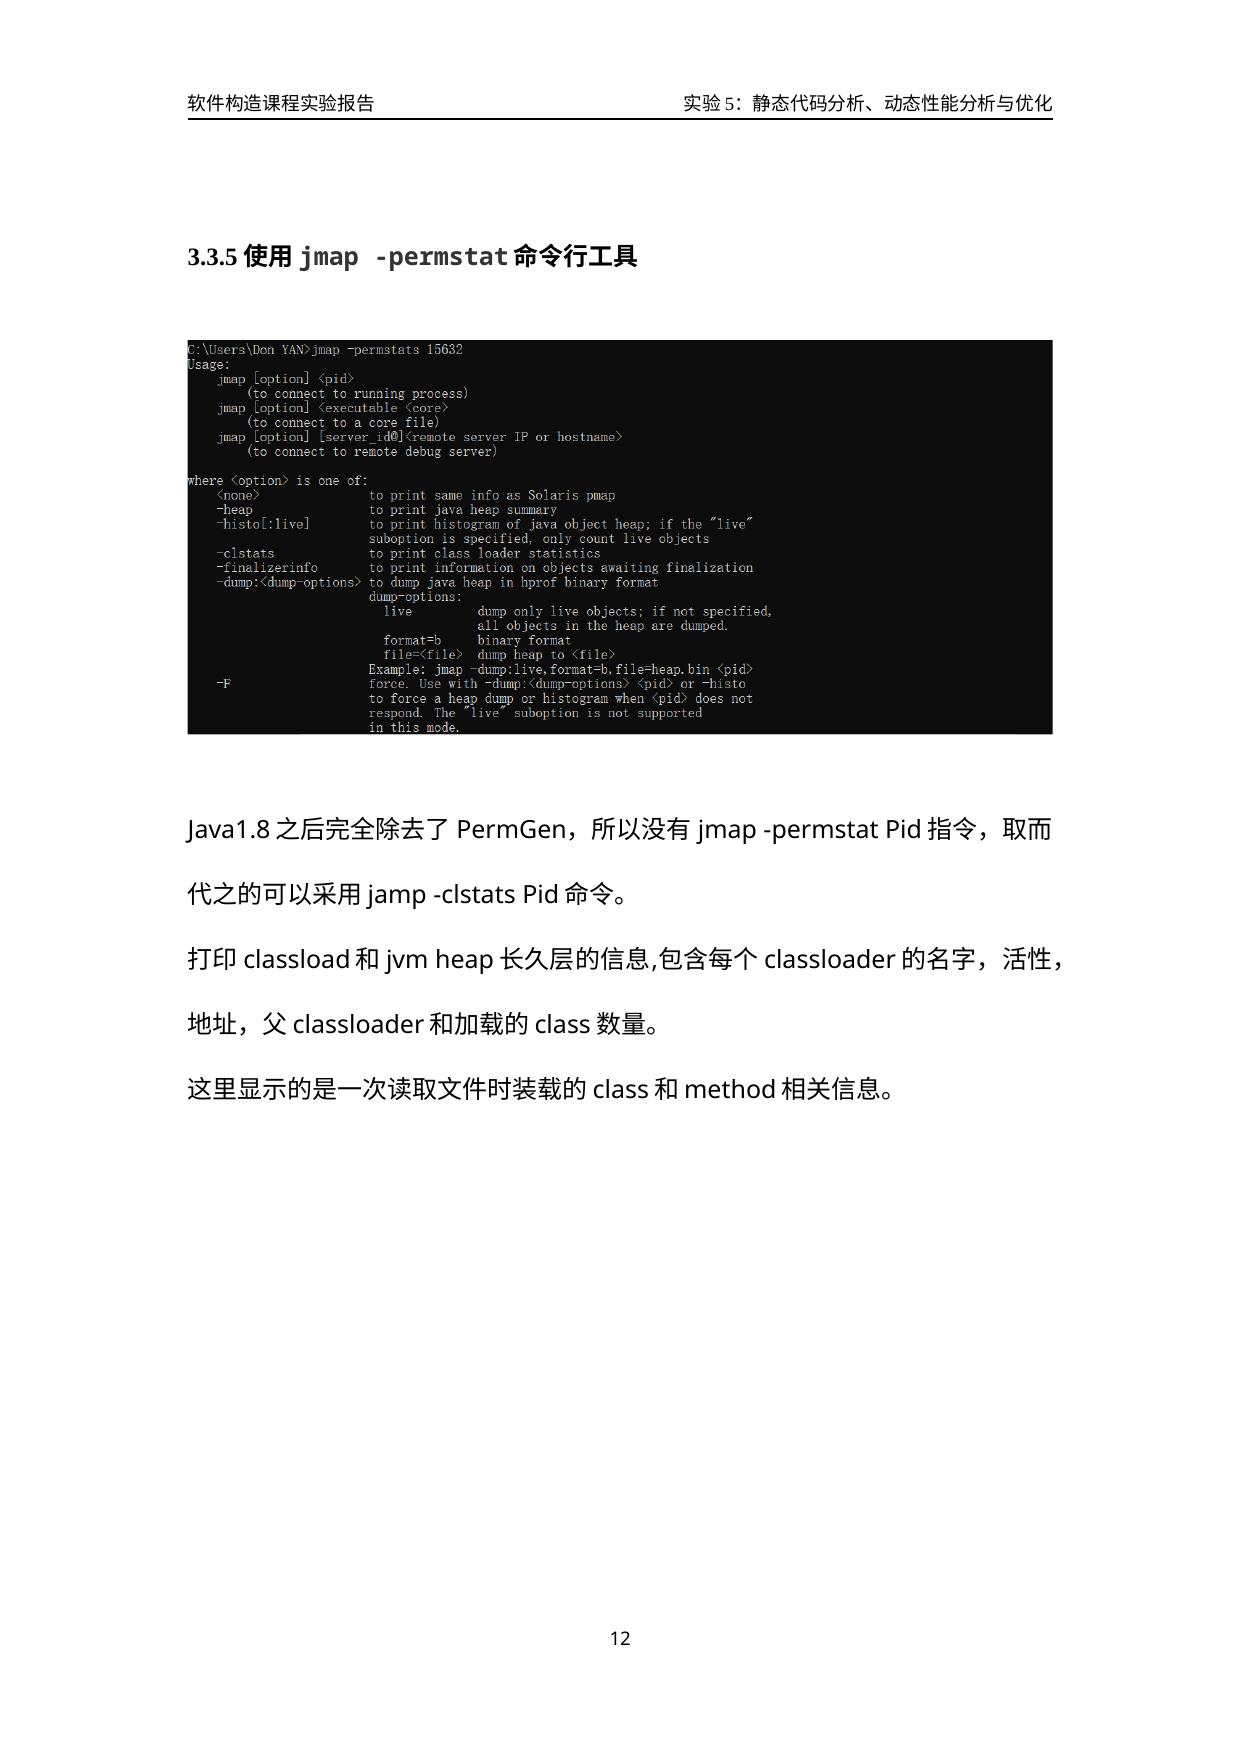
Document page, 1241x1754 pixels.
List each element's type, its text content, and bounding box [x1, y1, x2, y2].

subtitle 使用jmap -permstat命令行工具 [187, 222, 1053, 287]
text 这里显示的是一次读取文件时装载的class和method相关信息。 [187, 1055, 1053, 1120]
picture [187, 340, 1053, 735]
text 打印classload和jvm heap长久层的信息,包含每个classloader的名字，活性，地址，父classloader和加载的class数量。 [187, 925, 1053, 1055]
text Java1.8之后完全除去了PermGen，所以没有 jmap -permstat Pid指令，取而代之的可以采用jamp -clstats Pid命令。 [187, 795, 1053, 925]
